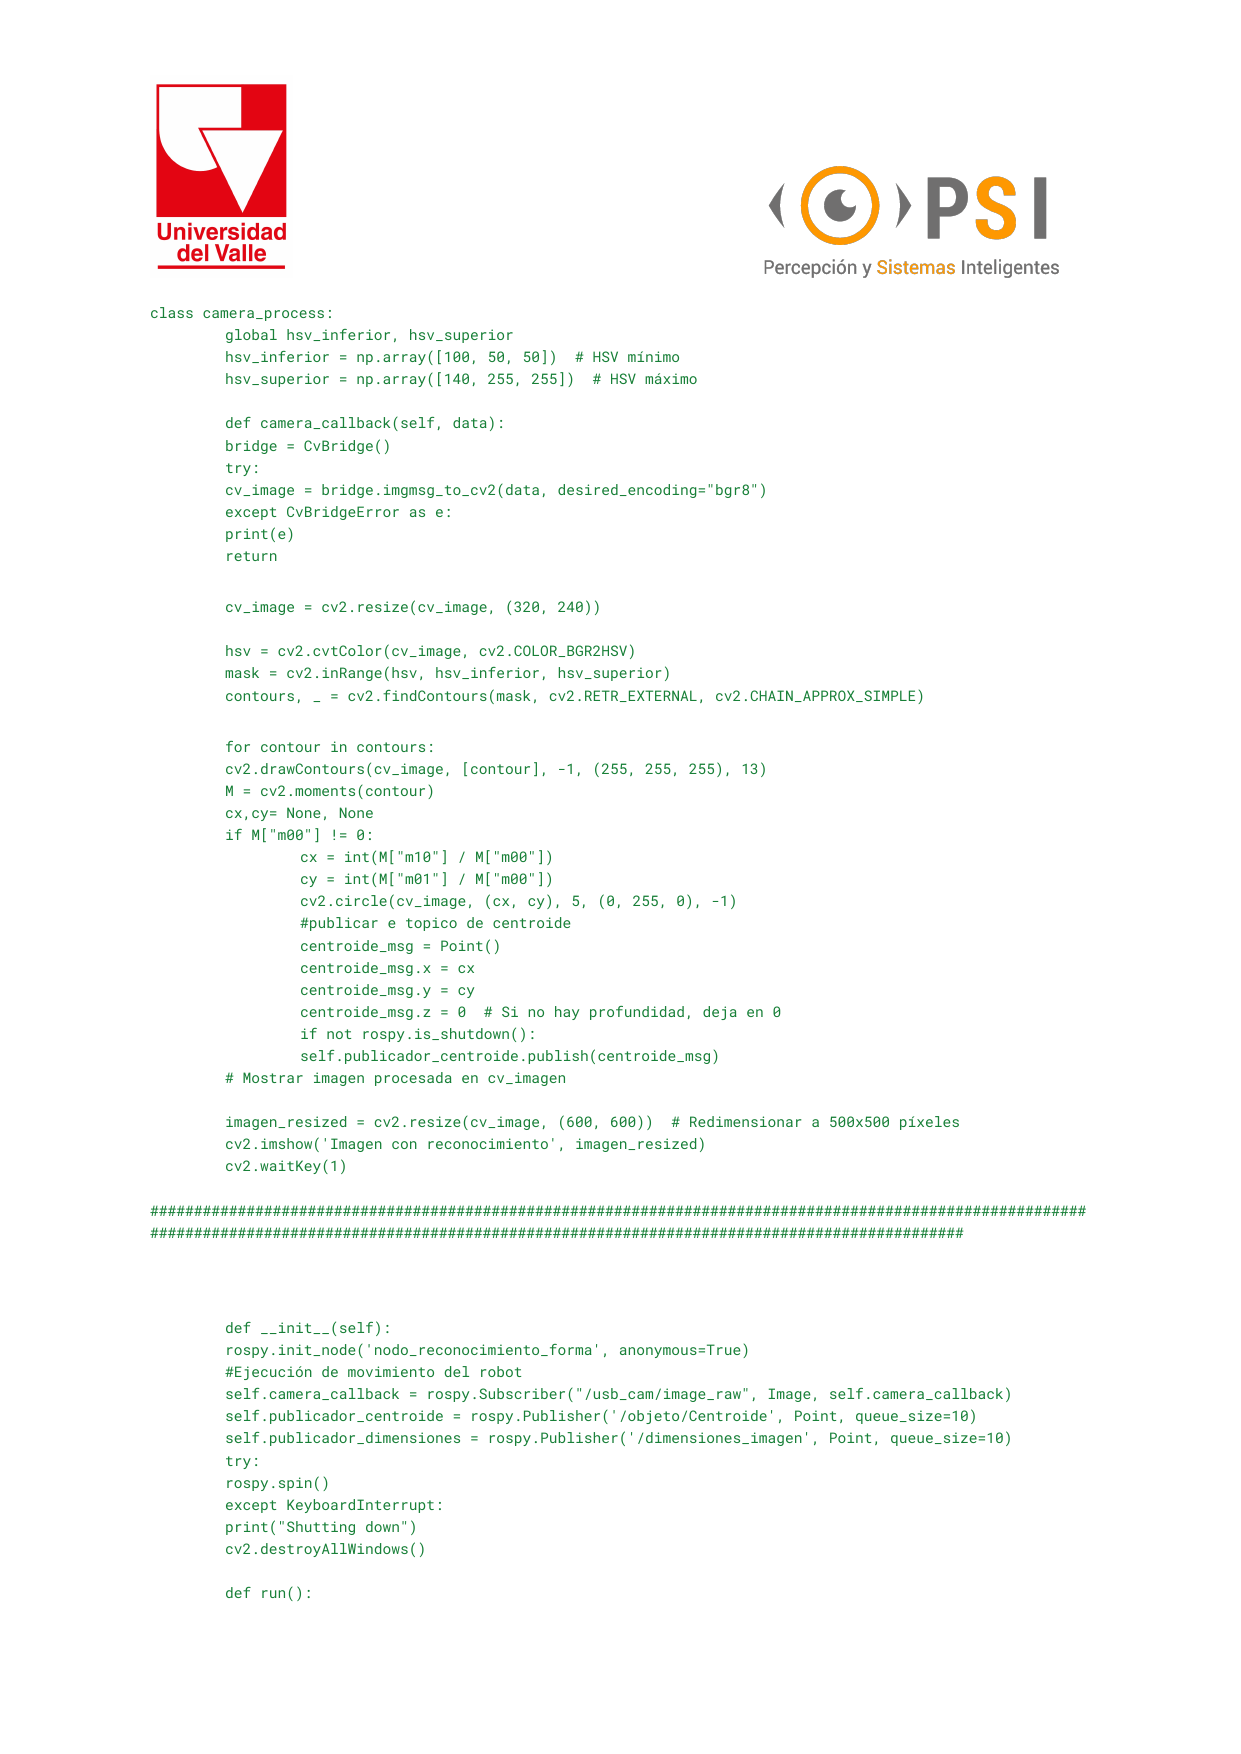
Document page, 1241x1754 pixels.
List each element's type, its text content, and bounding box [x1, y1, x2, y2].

text self.publicador_dimensiones = rospy.Publisher('/dimensiones_imagen', Point, queue_size=10) [150, 1429, 1090, 1448]
text centroide_msg.y = cy [150, 980, 1090, 999]
text try: [150, 458, 1090, 477]
text cx,cy= None, None [150, 803, 1090, 822]
text print(e) [150, 524, 1090, 543]
text if not rospy.is_shutdown(): [150, 1024, 1090, 1043]
text cv2.destroyAllWindows() [150, 1539, 1090, 1558]
text #publicar e topico de centroide [150, 914, 1090, 933]
text rospy.spin() [150, 1473, 1090, 1492]
text hsv_inferior = np.array([100, 50, 50]) # HSV mínimo [150, 347, 1090, 367]
text return [150, 546, 1090, 565]
text bridge = CvBridge() [150, 436, 1090, 455]
text def run(): [150, 1583, 1090, 1602]
text mask = cv2.inRange(hsv, hsv_inferior, hsv_superior) [150, 664, 1090, 683]
text cv2.waitKey(1) [150, 1157, 1090, 1176]
text ######################################################################################################################################################################################################## [150, 1201, 1090, 1242]
text self.camera_callback = rospy.Subscriber("/usb_cam/image_raw", Image, self.camera_callback) [150, 1384, 1090, 1404]
text except KeyboardInterrupt: [150, 1495, 1090, 1514]
text rospy.init_node('nodo_reconocimiento_forma', anonymous=True) [150, 1340, 1090, 1359]
text cx = int(M["m10"] / M["m00"]) [150, 847, 1090, 867]
text cv2.drawContours(cv_image, [contour], -1, (255, 255, 255), 13) [150, 759, 1090, 778]
text except CvBridgeError as e: [150, 502, 1090, 521]
text cv2.circle(cv_image, (cx, cy), 5, (0, 255, 0), -1) [150, 892, 1090, 911]
text for contour in contours: [150, 737, 1090, 756]
picture [150, 75, 293, 278]
text M = cv2.moments(contour) [150, 781, 1090, 800]
text print("Shutting down") [150, 1517, 1090, 1536]
text centroide_msg = Point() [150, 936, 1090, 955]
text contours, _ = cv2.findContours(mask, cv2.RETR_EXTERNAL, cv2.CHAIN_APPROX_SIMPLE) [150, 686, 1090, 705]
text cv_image = cv2.resize(cv_image, (320, 240)) [150, 597, 1090, 617]
text if M["m00"] != 0: [150, 825, 1090, 844]
text cy = int(M["m01"] / M["m00"]) [150, 869, 1090, 889]
text def __init__(self): [150, 1318, 1090, 1337]
text #Ejecución de movimiento del robot [150, 1362, 1090, 1382]
text # Mostrar imagen procesada en cv_imagen [150, 1068, 1090, 1087]
text self.publicador_centroide = rospy.Publisher('/objeto/Centroide', Point, queue_size=10) [150, 1407, 1090, 1426]
text hsv_superior = np.array([140, 255, 255]) # HSV máximo [150, 369, 1090, 389]
text try: [150, 1451, 1090, 1470]
text self.publicador_centroide.publish(centroide_msg) [150, 1046, 1090, 1065]
text imagen_resized = cv2.resize(cv_image, (600, 600)) # Redimensionar a 500x500 píxeles [150, 1112, 1090, 1132]
picture [764, 166, 1059, 278]
text hsv = cv2.cvtColor(cv_image, cv2.COLOR_BGR2HSV) [150, 642, 1090, 661]
text cv2.imshow('Imagen con reconocimiento', imagen_resized) [150, 1134, 1090, 1154]
text def camera_callback(self, data): [150, 414, 1090, 433]
text global hsv_inferior, hsv_superior [150, 325, 1090, 344]
text cv_image = bridge.imgmsg_to_cv2(data, desired_encoding="bgr8") [150, 480, 1090, 499]
text centroide_msg.z = 0 # Si no hay profundidad, deja en 0 [150, 1002, 1090, 1021]
text class camera_process: [150, 303, 1090, 322]
text centroide_msg.x = cx [150, 958, 1090, 977]
